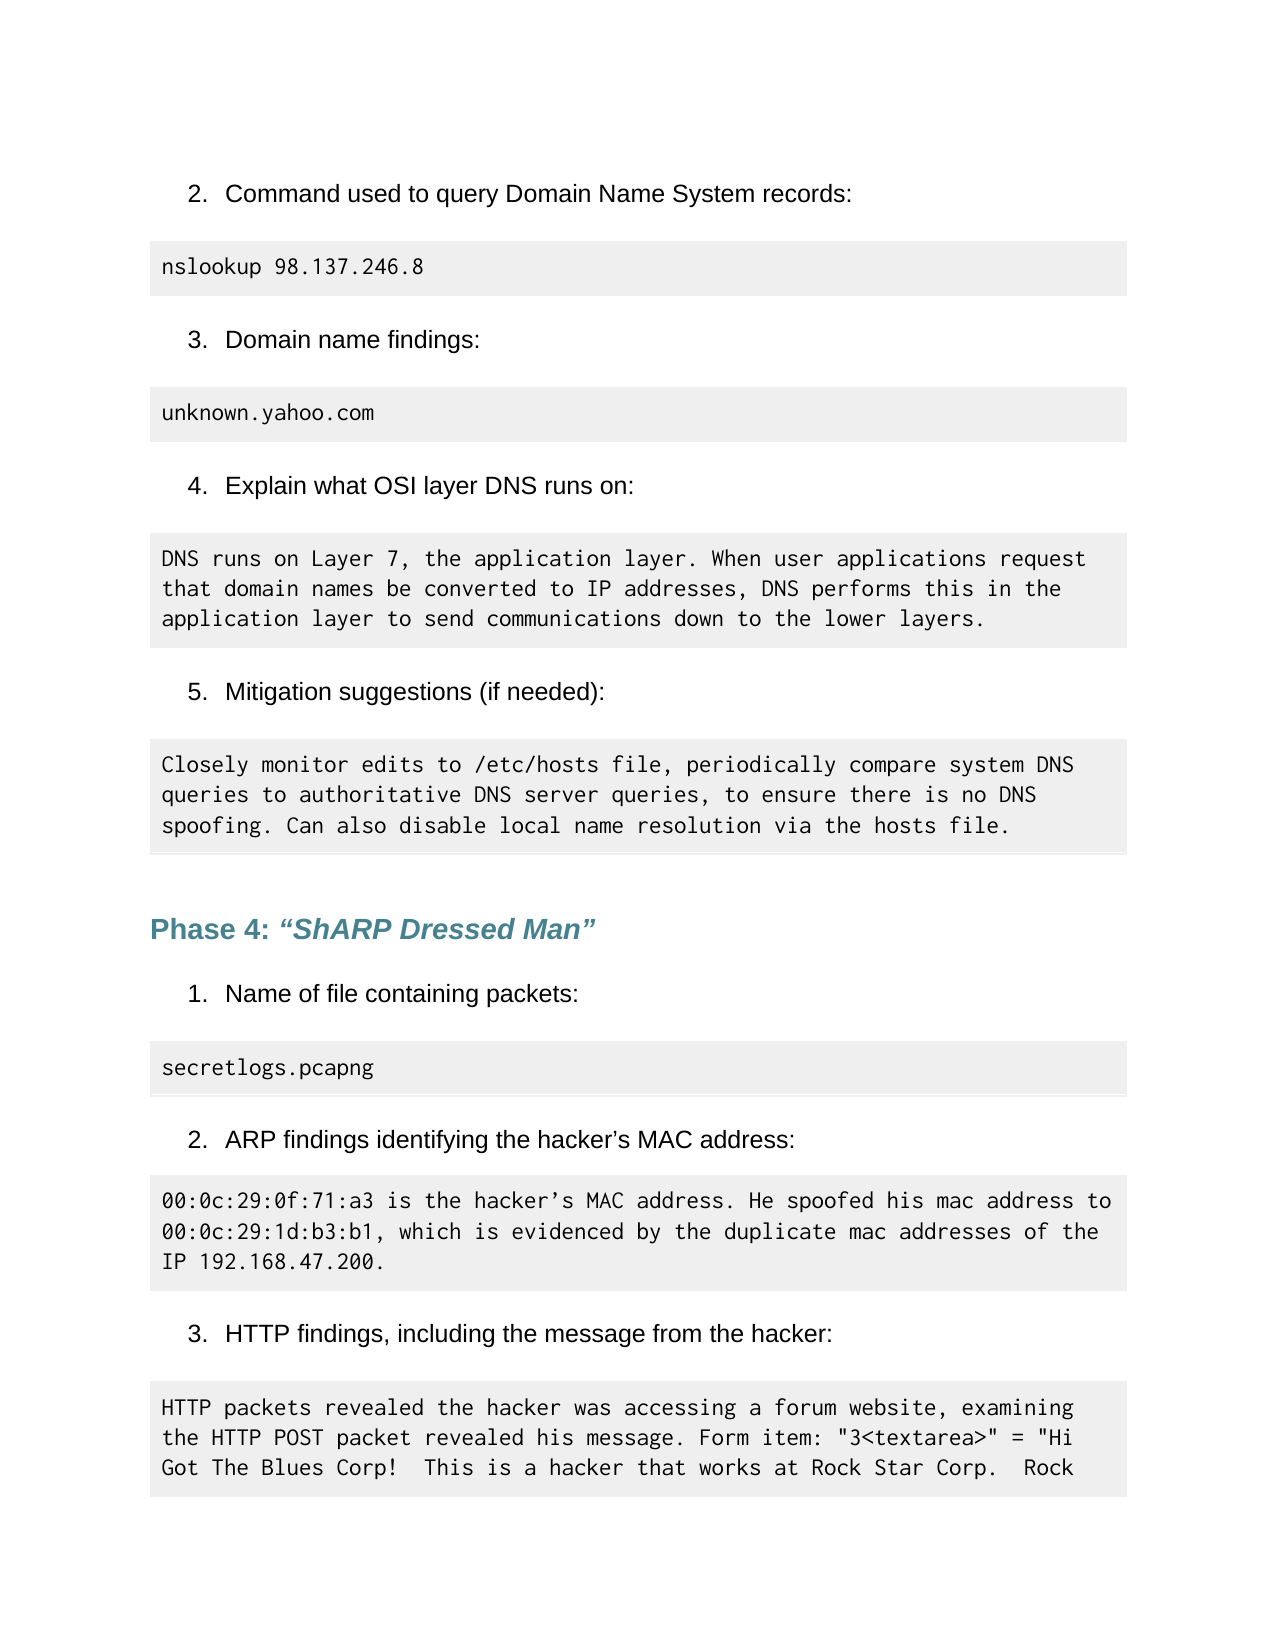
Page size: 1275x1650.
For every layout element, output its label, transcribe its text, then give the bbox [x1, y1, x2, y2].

table_header unknown.yahoo.com [152, 389, 1125, 440]
list Domain name findings: [187, 325, 1125, 353]
list Command used to query Domain Name System records: [187, 179, 1125, 207]
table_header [152, 1383, 1125, 1495]
table_header 00:0c:29:0f:71:a3 is the hacker’s MAC address. He spoofed his mac address to 00:0c:29:1d:b3:b1, which is evidenced by the duplicate mac addresses of the IP 192.168.47.200. [152, 1177, 1125, 1289]
list Mitigation suggestions (if needed): [187, 677, 1125, 706]
table_header secretlogs.pcapng [152, 1043, 1125, 1094]
subtitle Phase 4: “ShARP Dressed Man” [150, 912, 1125, 946]
list HTTP findings, including the message from the hacker: [187, 1319, 1125, 1348]
list Explain what OSI layer DNS runs on: [187, 471, 1125, 499]
table_header DNS runs on Layer 7, the application layer. When user applications request that domain names be converted to IP addresses, DNS performs this in the application layer to send communications down to the lower layers. [152, 535, 1125, 646]
list Name of file containing packets: [187, 979, 1125, 1008]
table_header nslookup 98.137.246.8 [152, 243, 1125, 294]
table_header Closely monitor edits to /etc/hosts file, periodically compare system DNS queries to authoritative DNS server queries, to ensure there is no DNS spoofing. Can also disable local name resolution via the hosts file. [152, 741, 1125, 852]
list ARP findings identifying the hacker’s MAC address: [187, 1125, 1125, 1154]
